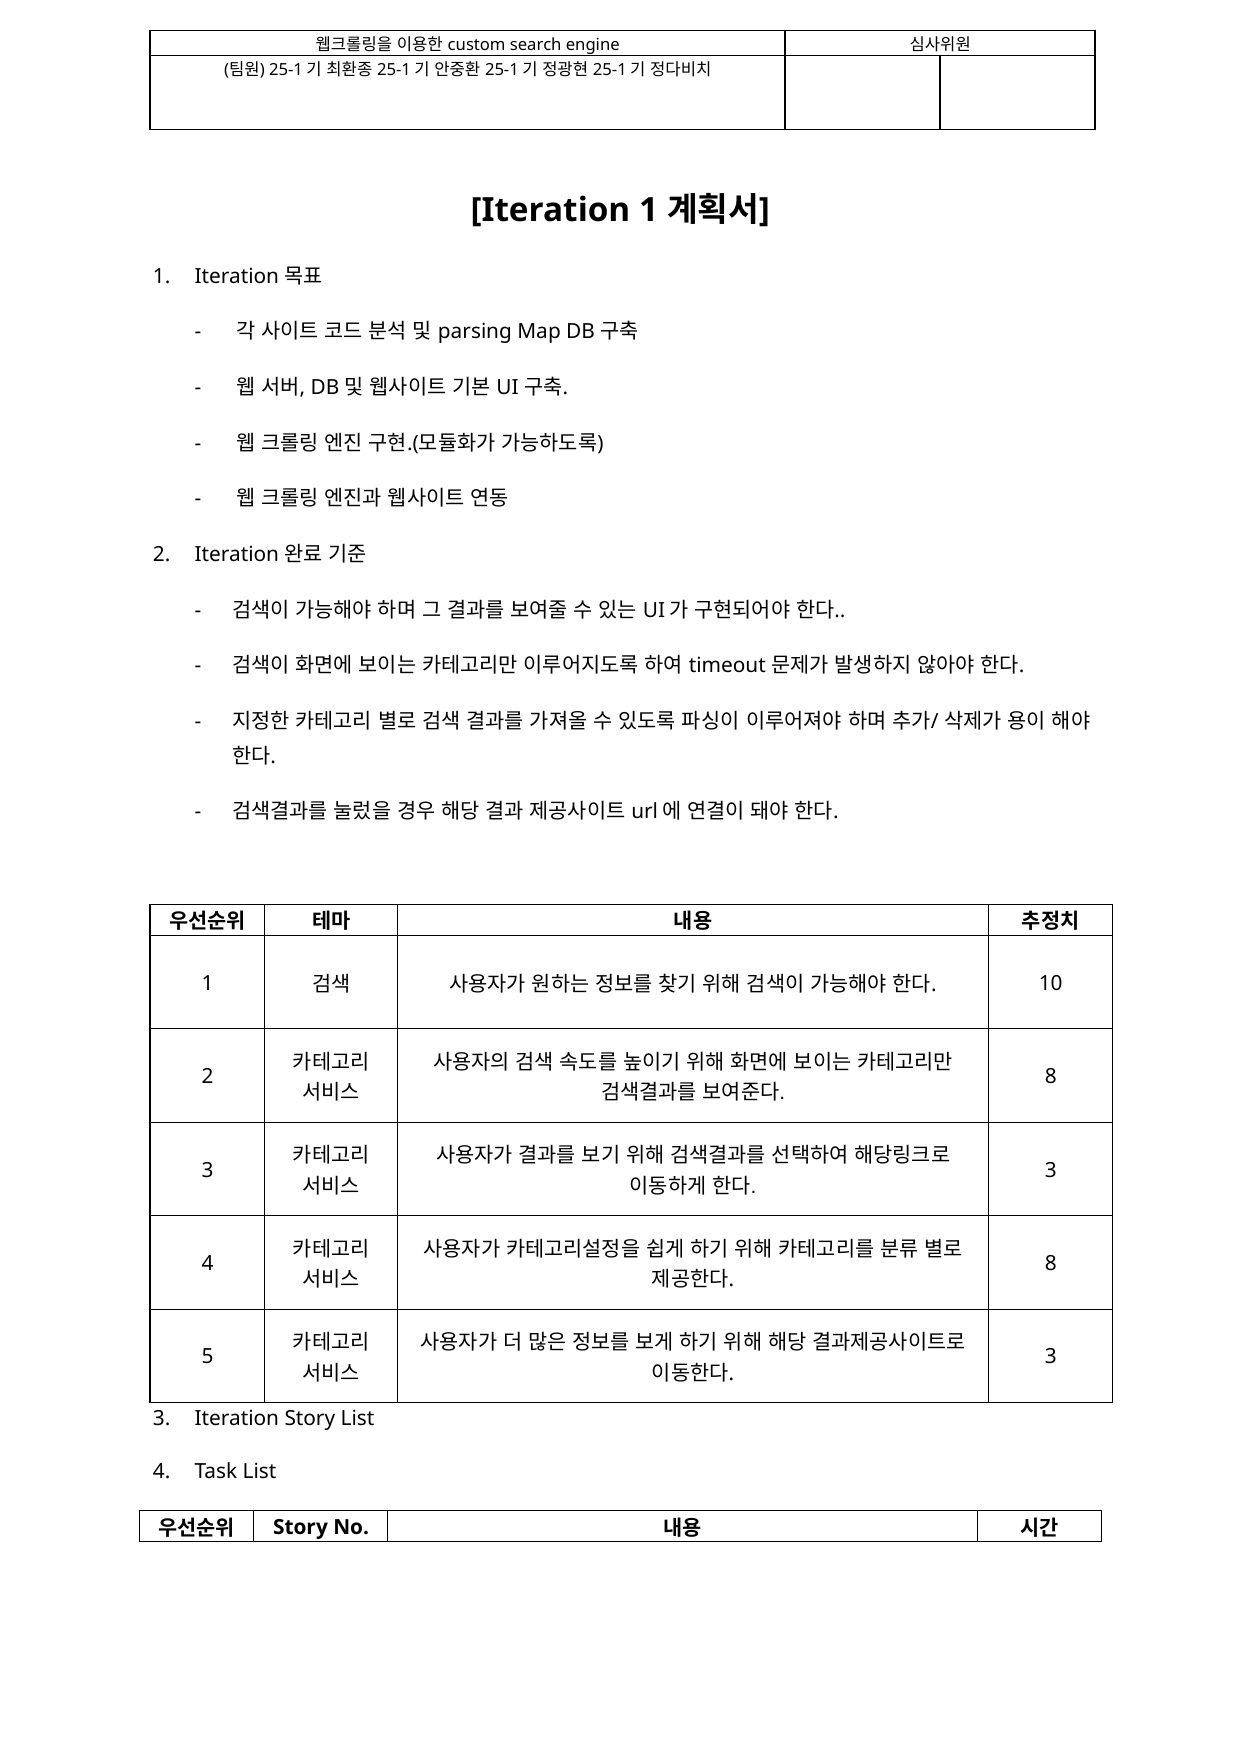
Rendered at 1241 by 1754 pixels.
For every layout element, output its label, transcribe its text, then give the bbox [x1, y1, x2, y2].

table_cell 2 [151, 1029, 264, 1122]
table_header 우선순위 [140, 1511, 253, 1541]
list Iteration 완료 기준 [153, 537, 1090, 568]
table_cell 5 [151, 1310, 264, 1402]
table_cell 10 [989, 936, 1112, 1028]
table_cell 카테고리 서비스 [265, 1029, 397, 1122]
table_cell 사용자가 카테고리설정을 쉽게 하기 위해 카테고리를 분류 별로 제공한다. [398, 1216, 988, 1309]
table_header 시간 [978, 1511, 1101, 1541]
table_cell 8 [989, 1216, 1112, 1309]
table_header 테마 [265, 905, 397, 935]
list 검색결과를 눌렀을 경우 해당 결과 제공사이트 url에 연결이 돼야 한다. [194, 794, 1090, 825]
table_cell 1 [151, 936, 264, 1028]
table_cell 4 [151, 1216, 264, 1309]
list 웹 크롤링 엔진과 웹사이트 연동 [194, 482, 1090, 512]
table_cell 카테고리 서비스 [265, 1216, 397, 1309]
list 웹 크롤링 엔진 구현.(모듈화가 가능하도록) [194, 426, 1090, 456]
table_cell 사용자의 검색 속도를 높이기 위해 화면에 보이는 카테고리만 검색결과를 보여준다. [398, 1029, 988, 1122]
table_cell 3 [151, 1123, 264, 1215]
table_cell 사용자가 원하는 정보를 찾기 위해 검색이 가능해야 한다. [398, 936, 988, 1028]
list 지정한 카테고리 별로 검색 결과를 가져올 수 있도록 파싱이 이루어져야 하며 추가/ 삭제가 용이 해야 한다. [194, 704, 1090, 769]
table_cell 검색 [265, 936, 397, 1028]
list Task List [153, 1457, 1090, 1485]
list 검색이 가능해야 하며 그 결과를 보여줄 수 있는 UI가 구현되어야 한다.. [194, 593, 1090, 623]
table_cell 카테고리 서비스 [265, 1310, 397, 1402]
table_cell 사용자가 더 많은 정보를 보게 하기 위해 해당 결과제공사이트로 이동한다. [398, 1310, 988, 1402]
table_header 추정치 [989, 905, 1112, 935]
list Iteration Story List [153, 1403, 1090, 1432]
list 각 사이트 코드 분석 및 parsing Map DB 구축 [194, 315, 1090, 345]
table_cell 3 [989, 1123, 1112, 1215]
table_header 우선순위 [151, 905, 264, 935]
table_header Story No. [254, 1511, 387, 1541]
list 웹 서버, DB 및 웹사이트 기본 UI 구축. [194, 370, 1090, 401]
list Iteration 목표 [153, 259, 1090, 289]
table_cell 사용자가 결과를 보기 위해 검색결과를 선택하여 해당링크로 이동하게 한다. [398, 1123, 988, 1215]
table_header 내용 [388, 1511, 977, 1541]
table_cell 3 [989, 1310, 1112, 1402]
text [Iteration 1 계획서] [150, 183, 1090, 231]
table_cell 8 [989, 1029, 1112, 1122]
list 검색이 화면에 보이는 카테고리만 이루어지도록 하여 timeout 문제가 발생하지 않아야 한다. [194, 648, 1090, 679]
table_header 내용 [398, 905, 988, 935]
table_cell 카테고리 서비스 [265, 1123, 397, 1215]
